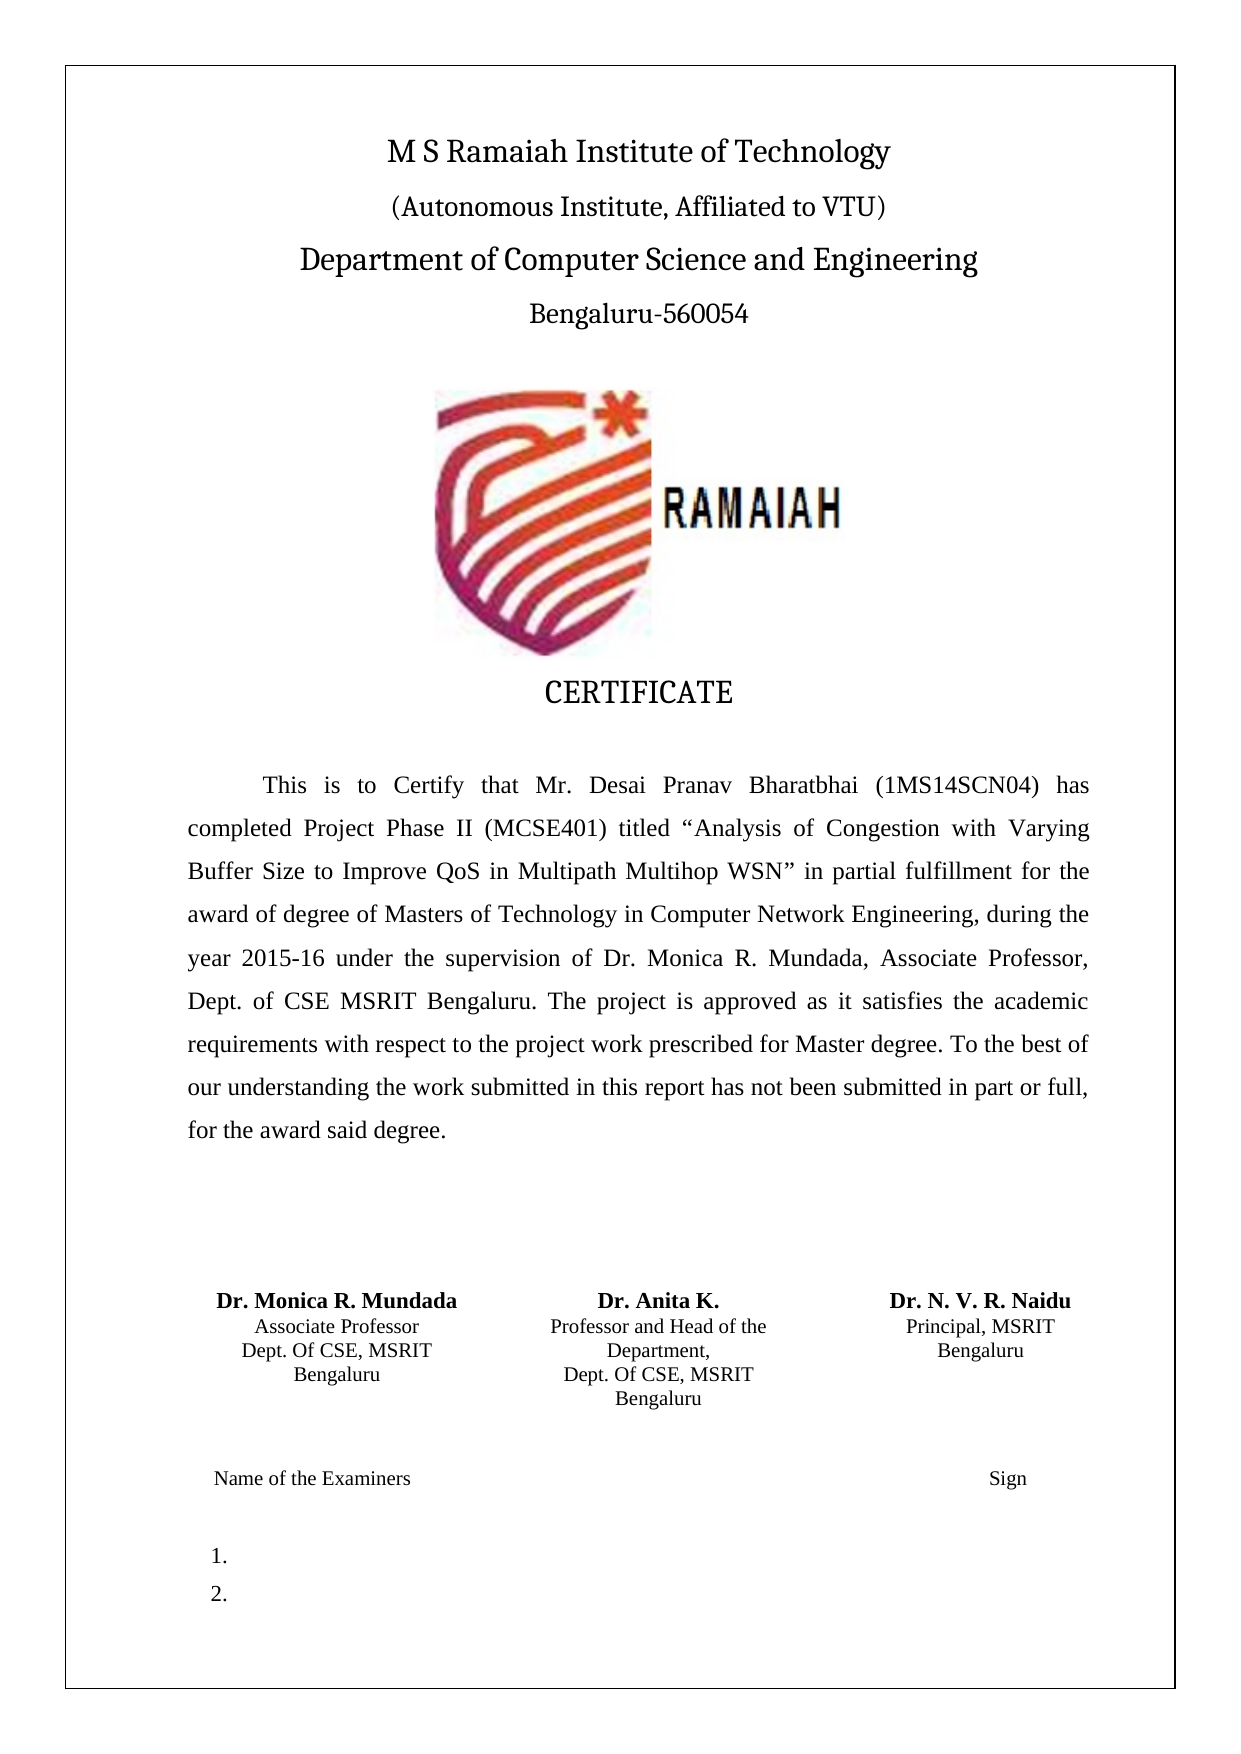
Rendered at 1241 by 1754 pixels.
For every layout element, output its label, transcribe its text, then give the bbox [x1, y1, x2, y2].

picture [432, 387, 845, 660]
text Name of the Examiners Sign [187, 1466, 1090, 1490]
text Bengaluru-560054 [187, 297, 1090, 331]
text This is to Certify that Mr. Desai Pranav Bharatbhai (1MS14SCN04) has completed Project Phase II (MCSE401) titled “Analysis of Congestion with Varying Buffer Size to Improve QoS in Multipath Multihop WSN” in partial fulfillment for the award of degree of Masters of Technology in Computer Network Engineering, during the year 2015-16 under the supervision of Dr. Monica R. Mundada, Associate Professor, Dept. of CSE MSRIT Bengaluru. The project is approved as it satisfies the academic requirements with respect to the project work prescribed for Master degree. To the best of our understanding the work submitted in this report has not been submitted in part or full, for the award said degree. [187, 770, 1090, 1144]
table_header Dr. Anita K. [497, 1288, 820, 1314]
text 1. [187, 1542, 1090, 1568]
table_cell Professor and Head of the Department, Dept. Of CSE, MSRIT Bengaluru [497, 1314, 820, 1438]
table_cell Associate Professor Dept. Of CSE, MSRIT Bengaluru [176, 1314, 497, 1438]
subtitle CERTIFICATE [187, 673, 1090, 711]
subtitle M S Ramaiah Institute of Technology [187, 132, 1090, 171]
subtitle Department of Computer Science and Engineering [187, 240, 1090, 278]
table_header Dr. Monica R. Mundada [176, 1288, 497, 1314]
table_header Dr. N. V. R. Naidu [820, 1288, 1141, 1314]
table_cell Principal, MSRIT Bengaluru [820, 1314, 1141, 1438]
text (Autonomous Institute, Affiliated to VTU) [187, 190, 1090, 223]
text 2. [187, 1581, 1090, 1607]
